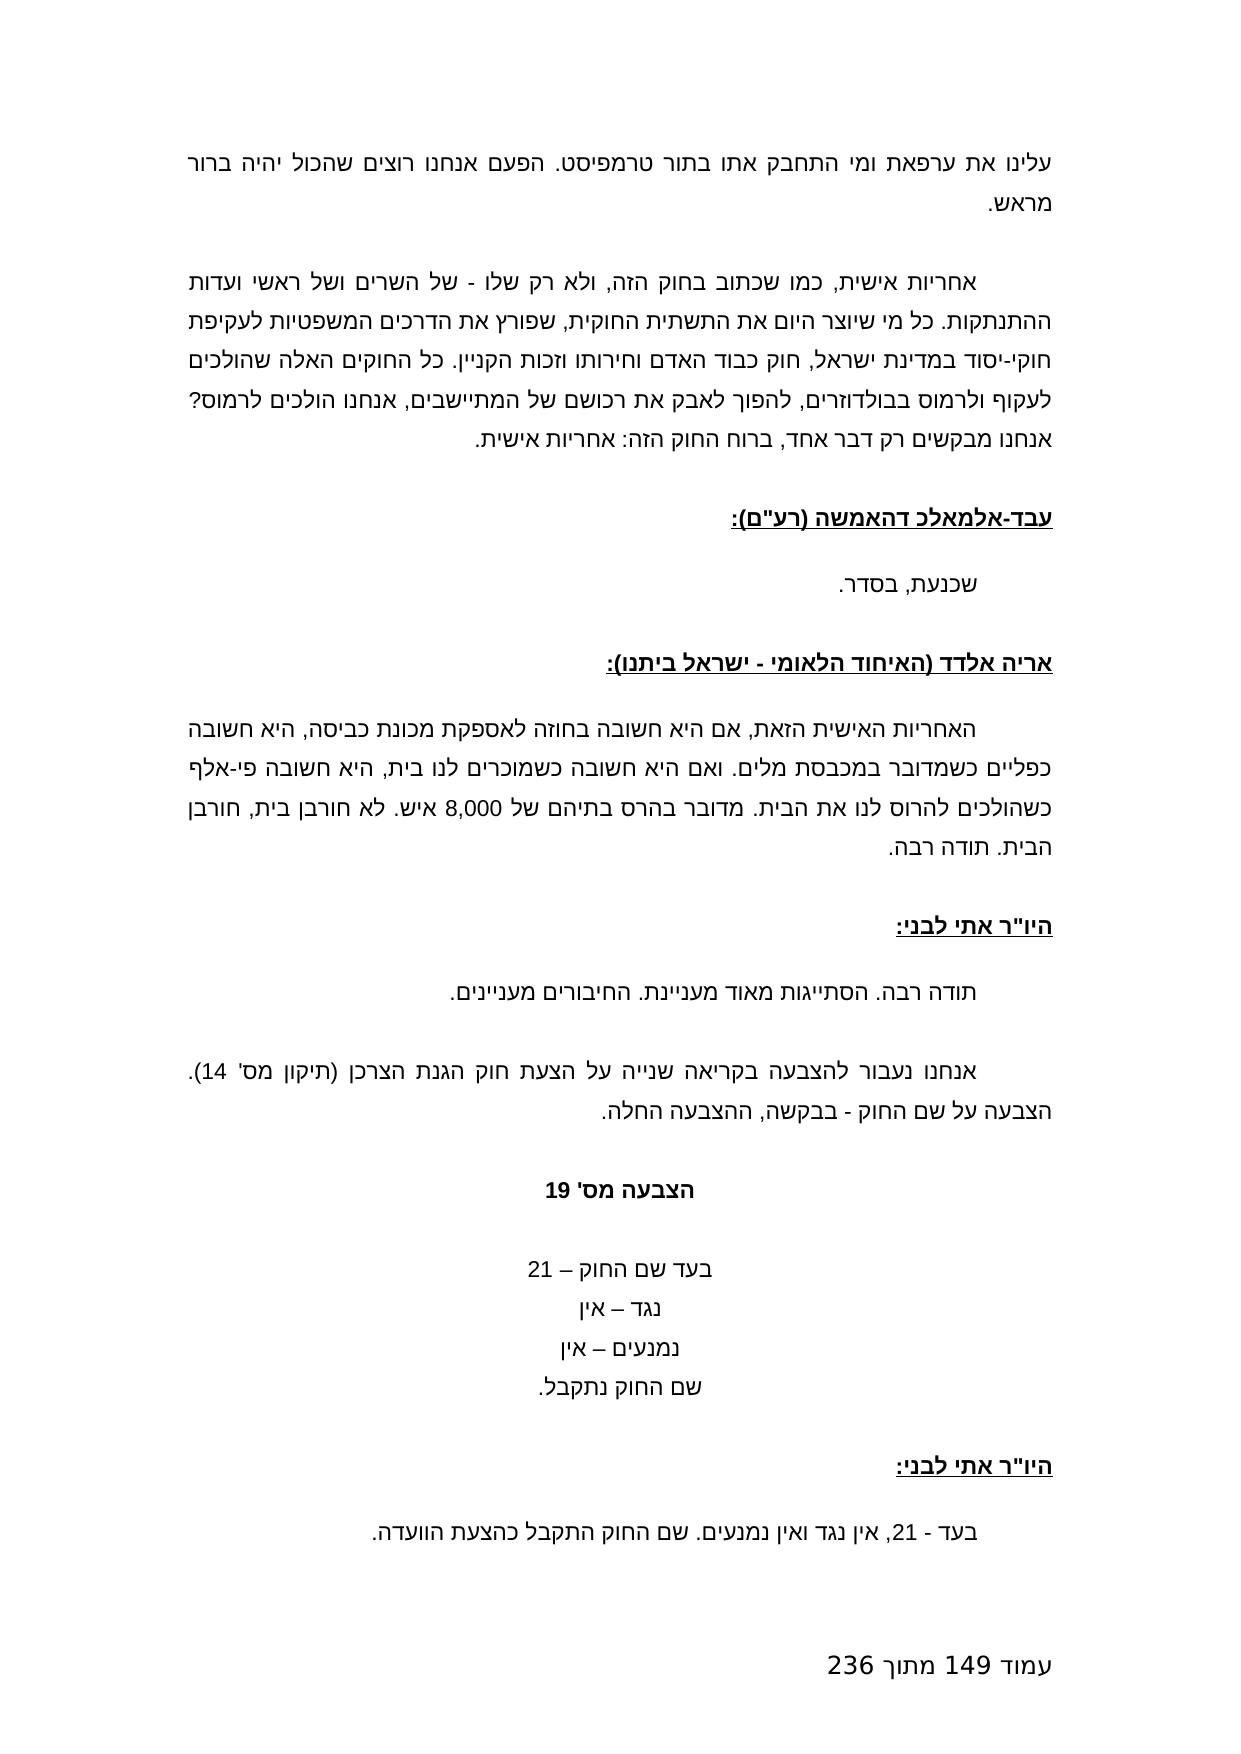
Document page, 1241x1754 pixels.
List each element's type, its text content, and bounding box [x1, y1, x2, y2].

text אריה אלדד (האיחוד הלאומי - ישראל ביתנו): [187, 650, 1053, 676]
text היו"ר אתי לבני: [187, 913, 1053, 940]
text בעד שם החוק – 21 [187, 1256, 1053, 1282]
text אנחנו נעבור להצבעה בקריאה שנייה על הצעת חוק הגנת הצרכן (תיקון מס' 14). הצבעה על שם החוק - בבקשה, ההצבעה החלה. [187, 1058, 1053, 1124]
text שם החוק נתקבל. [187, 1374, 1053, 1400]
text הצבעה מס' 19 [187, 1177, 1053, 1203]
text האחריות האישית הזאת, אם היא חשובה בחוזה לאספקת מכונת כביסה, היא חשובה כפליים כשמדובר במכבסת מלים. ואם היא חשובה כשמוכרים לנו בית, היא חשובה פי-אלף כשהולכים להרוס לנו את הבית. מדובר בהרס בתיהם של 8,000 איש. לא חורבן בית, חורבן הבית. תודה רבה. [187, 716, 1053, 861]
text היו"ר אתי לבני: [187, 1453, 1053, 1479]
text בעד - 21, אין נגד ואין נמנעים. שם החוק התקבל כהצעת הוועדה. [187, 1519, 1053, 1545]
text נגד – אין [187, 1295, 1053, 1321]
text אחריות אישית, כמו שכתוב בחוק הזה, ולא רק שלו - של השרים ושל ראשי ועדות ההתנתקות. כל מי שיוצר היום את התשתית החוקית, שפורץ את הדרכים המשפטיות לעקיפת חוקי-יסוד במדינת ישראל, חוק כבוד האדם וחירותו וזכות הקניין. כל החוקים האלה שהולכים לעקוף ולרמוס בבולדוזרים, להפוך לאבק את רכושם של המתיישבים, אנחנו הולכים לרמוס? אנחנו מבקשים רק דבר אחד, ברוח החוק הזה: אחריות אישית. [187, 268, 1053, 453]
text שכנעת, בסדר. [187, 571, 1053, 597]
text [187, 150, 1053, 216]
text תודה רבה. הסתייגות מאוד מעניינת. החיבורים מעניינים. [187, 979, 1053, 1006]
text נמנעים – אין [187, 1334, 1053, 1361]
text עבד-אלמאלכ דהאמשה (רע"ם): [187, 505, 1053, 532]
